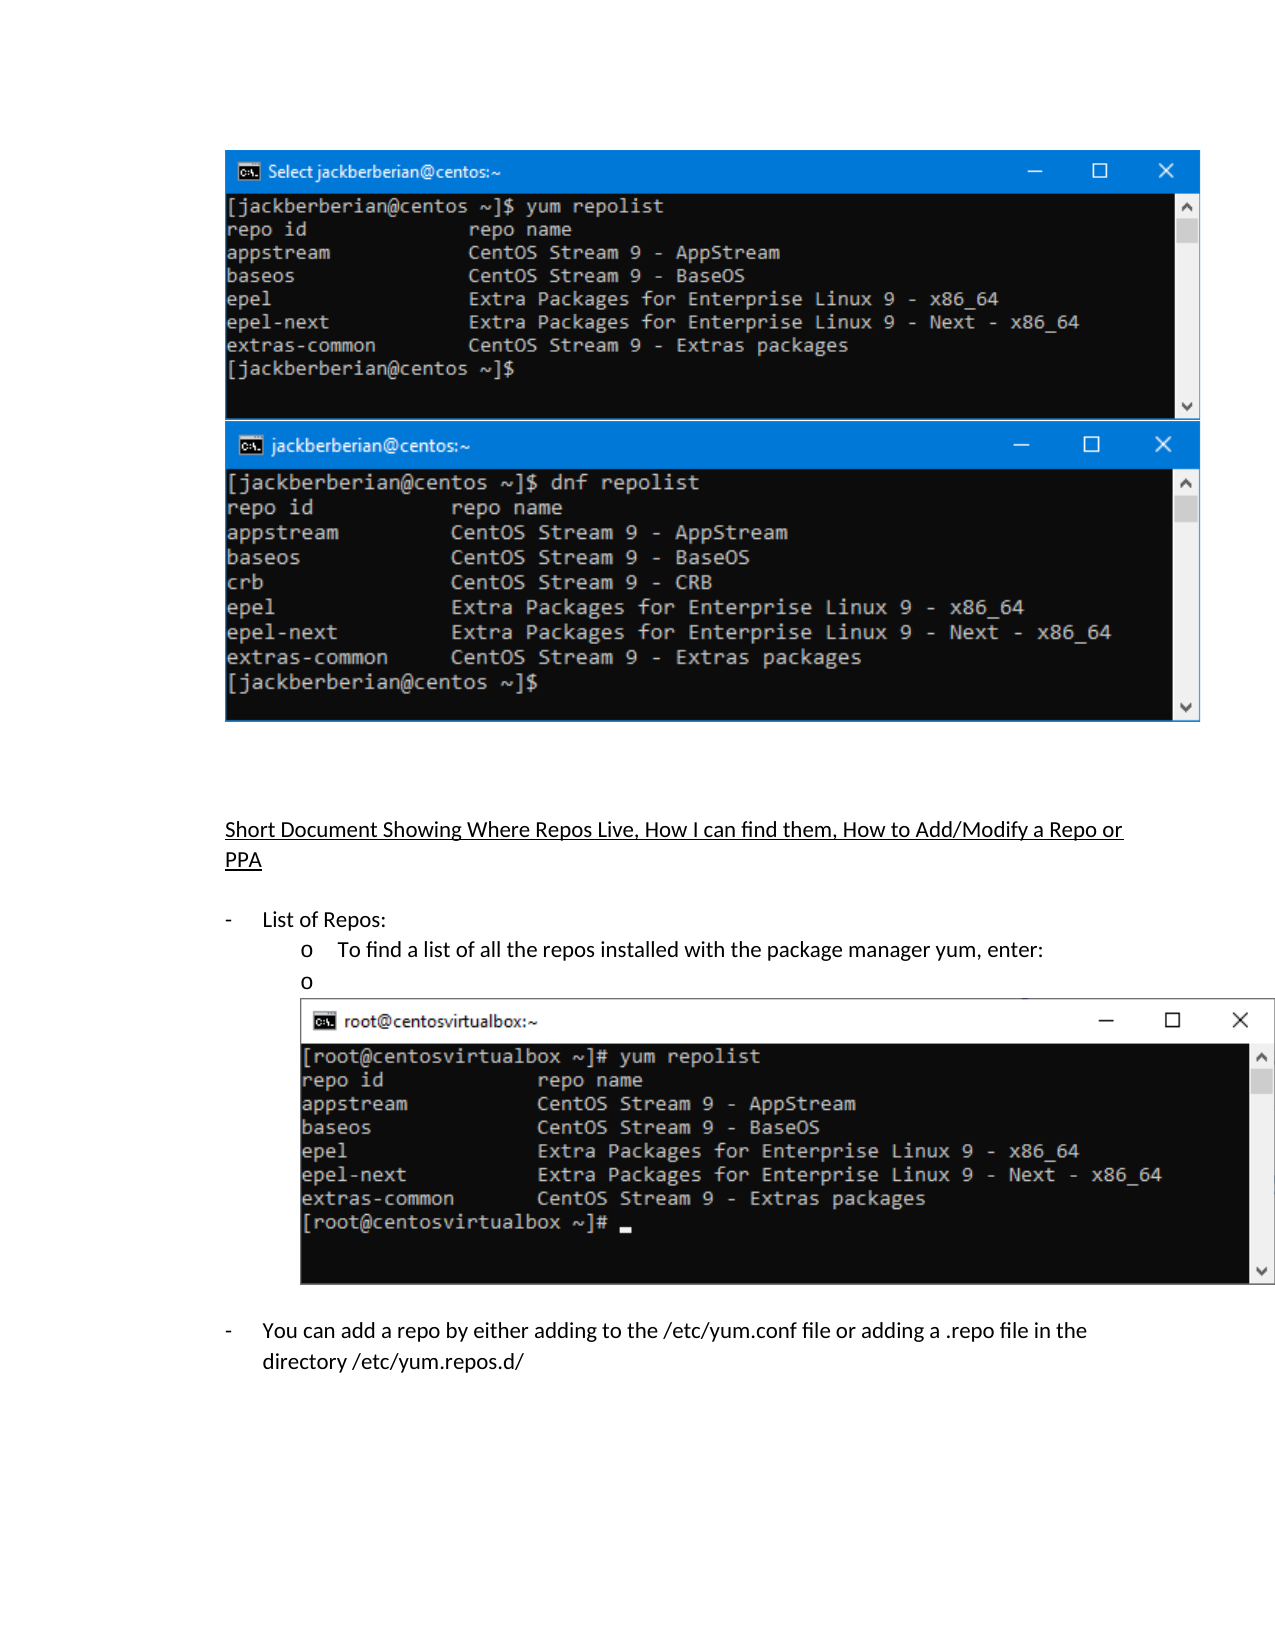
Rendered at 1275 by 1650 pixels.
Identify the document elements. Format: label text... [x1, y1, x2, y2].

picture [300, 998, 1275, 1285]
list You can add a repo by either adding to the /etc/yum.conf file or adding a .repo file in the directory /etc/yum.repos.d/ [225, 1317, 1125, 1375]
picture [225, 421, 1200, 722]
list To find a list of all the repos installed with the package manager yum, enter: [300, 936, 1125, 965]
picture [225, 150, 1200, 420]
list Short Document Showing Where Repos Live, How I can find them, How to Add/Modify a Repo or PPA [225, 815, 1125, 873]
list List of Repos: [225, 905, 1125, 933]
